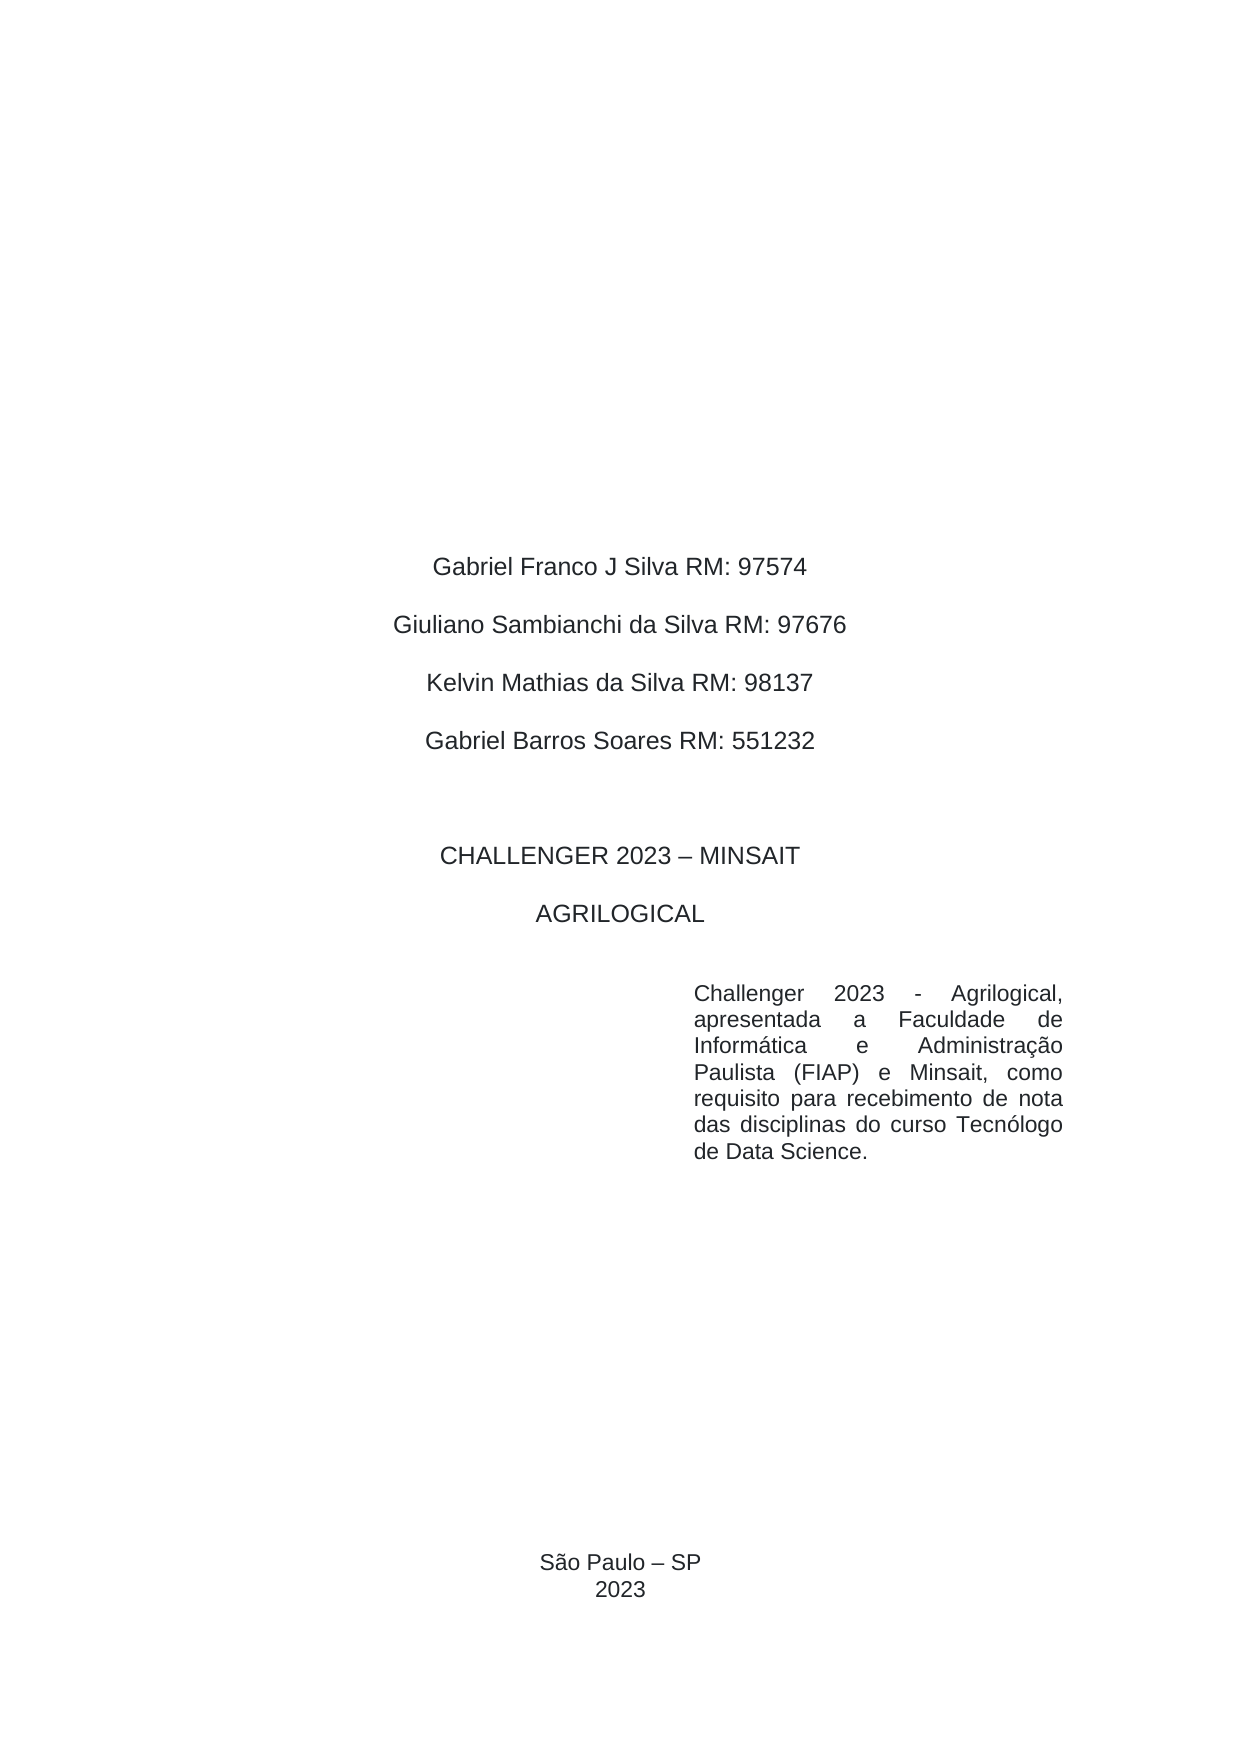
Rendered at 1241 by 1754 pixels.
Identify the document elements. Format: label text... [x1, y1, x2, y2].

text 2023 [177, 1576, 1063, 1602]
text Gabriel Franco J Silva RM: 97574 [177, 552, 1063, 581]
text Kelvin Mathias da Silva RM: 98137 [177, 668, 1063, 697]
text Giuliano Sambianchi da Silva RM: 97676 [177, 610, 1063, 639]
text São Paulo – SP [177, 1549, 1063, 1576]
text Gabriel Barros Soares RM: 551232 [177, 726, 1063, 754]
text Challenger 2023 - Agrilogical, apresentada a Faculdade de Informática e Administração Paulista (FIAP) e Minsait, como requisito para recebimento de nota das disciplinas do curso Tecnólogo de Data Science. [693, 980, 1063, 1164]
text CHALLENGER 2023 – MINSAIT [177, 841, 1063, 870]
text AGRILOGICAL [177, 899, 1063, 928]
